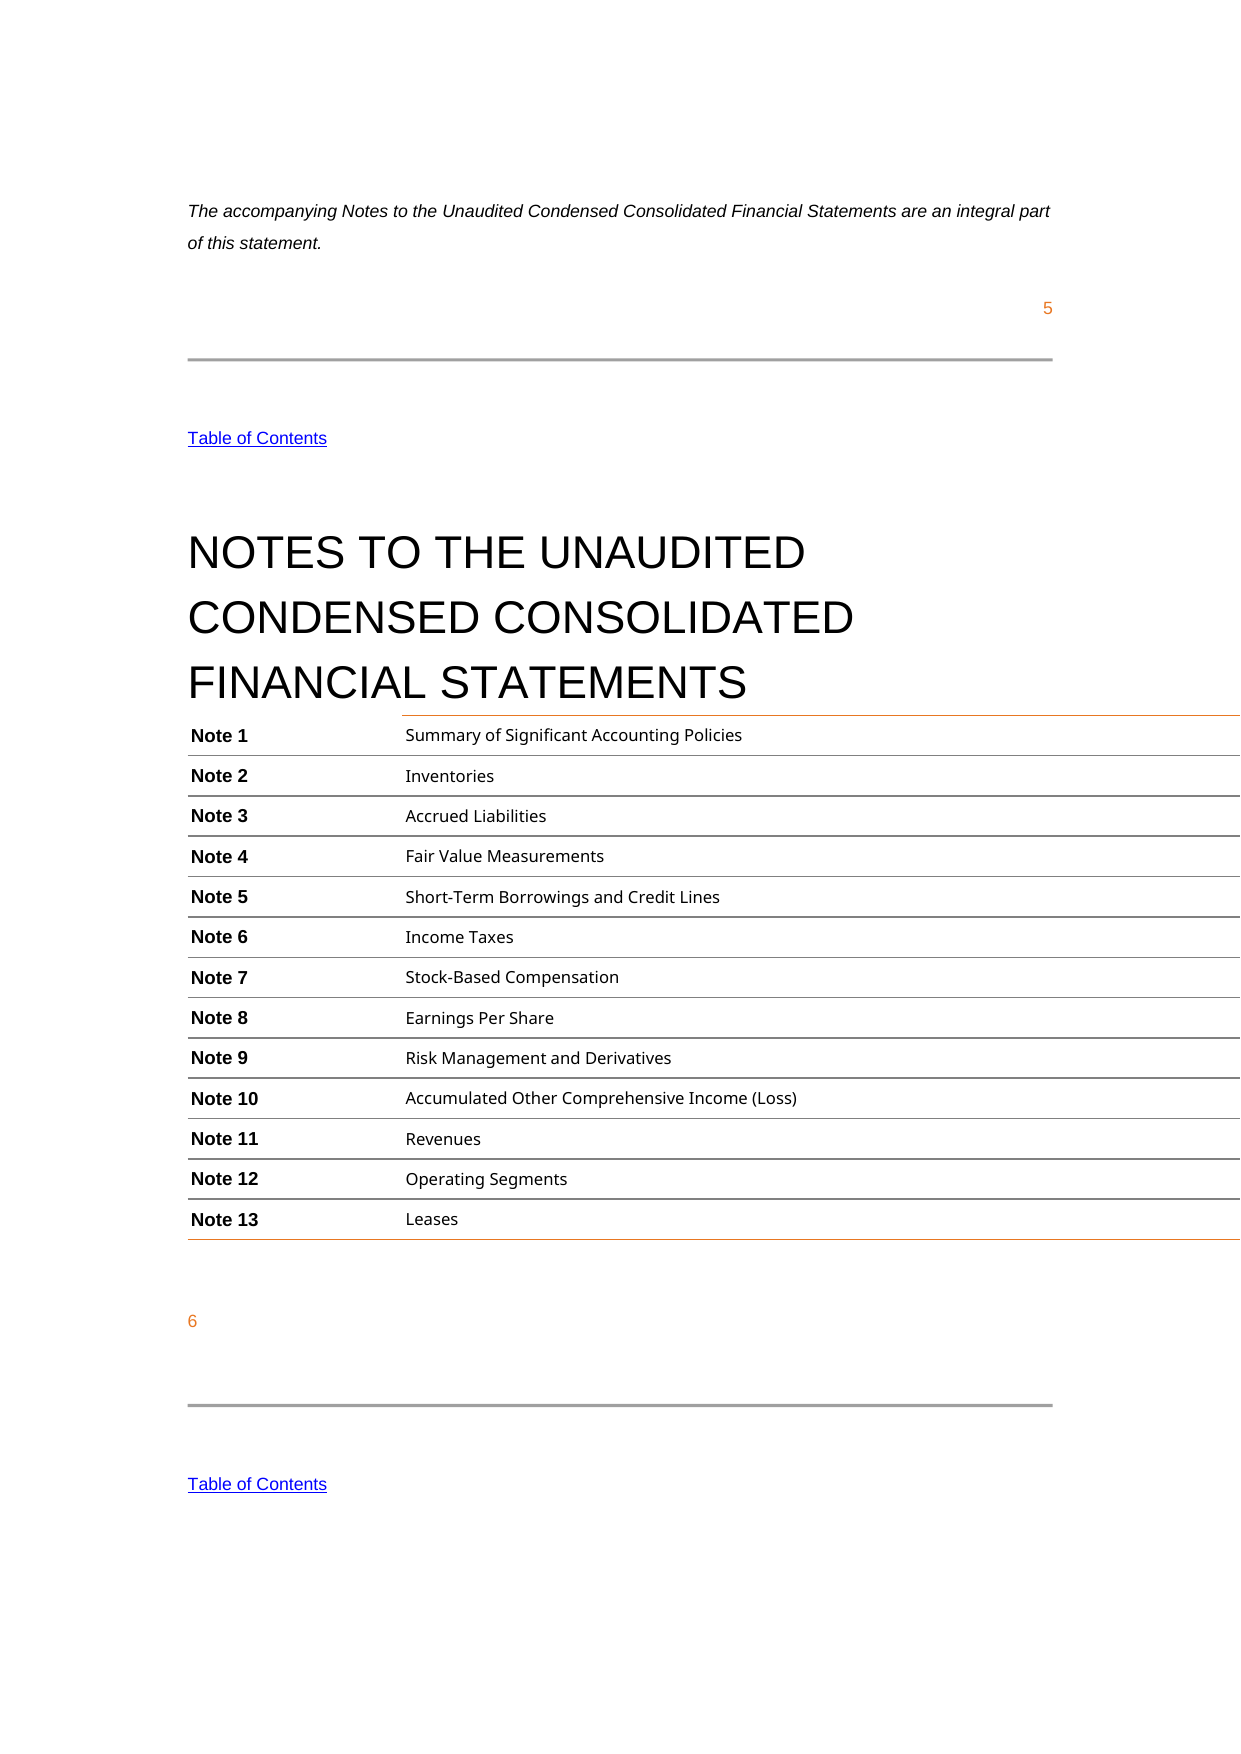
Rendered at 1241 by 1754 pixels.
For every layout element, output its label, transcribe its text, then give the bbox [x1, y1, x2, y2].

table_cell Risk Management and Derivatives [402, 1039, 1240, 1077]
table_cell Earnings Per Share [402, 998, 1240, 1037]
table_cell Note 8 [188, 998, 402, 1037]
table_cell Note 2 [188, 756, 402, 795]
table_cell Note 12 [188, 1160, 402, 1198]
table_cell Note 4 [188, 837, 402, 876]
table_cell Accrued Liabilities [402, 797, 1240, 835]
table_cell Note 9 [188, 1039, 402, 1077]
table_cell Note 7 [188, 958, 402, 997]
text The accompanying Notes to the Unaudited Condensed Consolidated Financial Statements are an integral part of this statement. [187, 194, 1053, 259]
table_cell Short-Term Borrowings and Credit Lines [402, 877, 1240, 916]
table_cell Summary of Significant Accounting Policies [402, 716, 1240, 755]
text NOTES TO THE UNAUDITED CONDENSED CONSOLIDATED FINANCIAL STATEMENTS [187, 519, 1053, 714]
table_cell Accumulated Other Comprehensive Income (Loss) [402, 1079, 1240, 1118]
text 5 [187, 292, 1053, 324]
table_cell Stock-Based Compensation [402, 958, 1240, 997]
text Table of Contents [187, 422, 1053, 454]
table_cell Revenues [402, 1119, 1240, 1158]
table_cell Note 1 [188, 715, 402, 755]
table_cell Operating Segments [402, 1160, 1240, 1198]
text 6 [187, 1305, 1053, 1338]
table_cell Leases [402, 1200, 1240, 1238]
table_cell Inventories [402, 756, 1240, 795]
table_cell Income Taxes [402, 918, 1240, 956]
text Table of Contents [187, 1468, 1053, 1500]
table_cell Fair Value Measurements [402, 837, 1240, 876]
table_cell Note 3 [188, 797, 402, 835]
table_cell Note 13 [188, 1200, 402, 1238]
table_cell Note 5 [188, 877, 402, 916]
table_cell Note 6 [188, 918, 402, 956]
table_cell Note 11 [188, 1119, 402, 1158]
table_cell Note 10 [188, 1079, 402, 1118]
